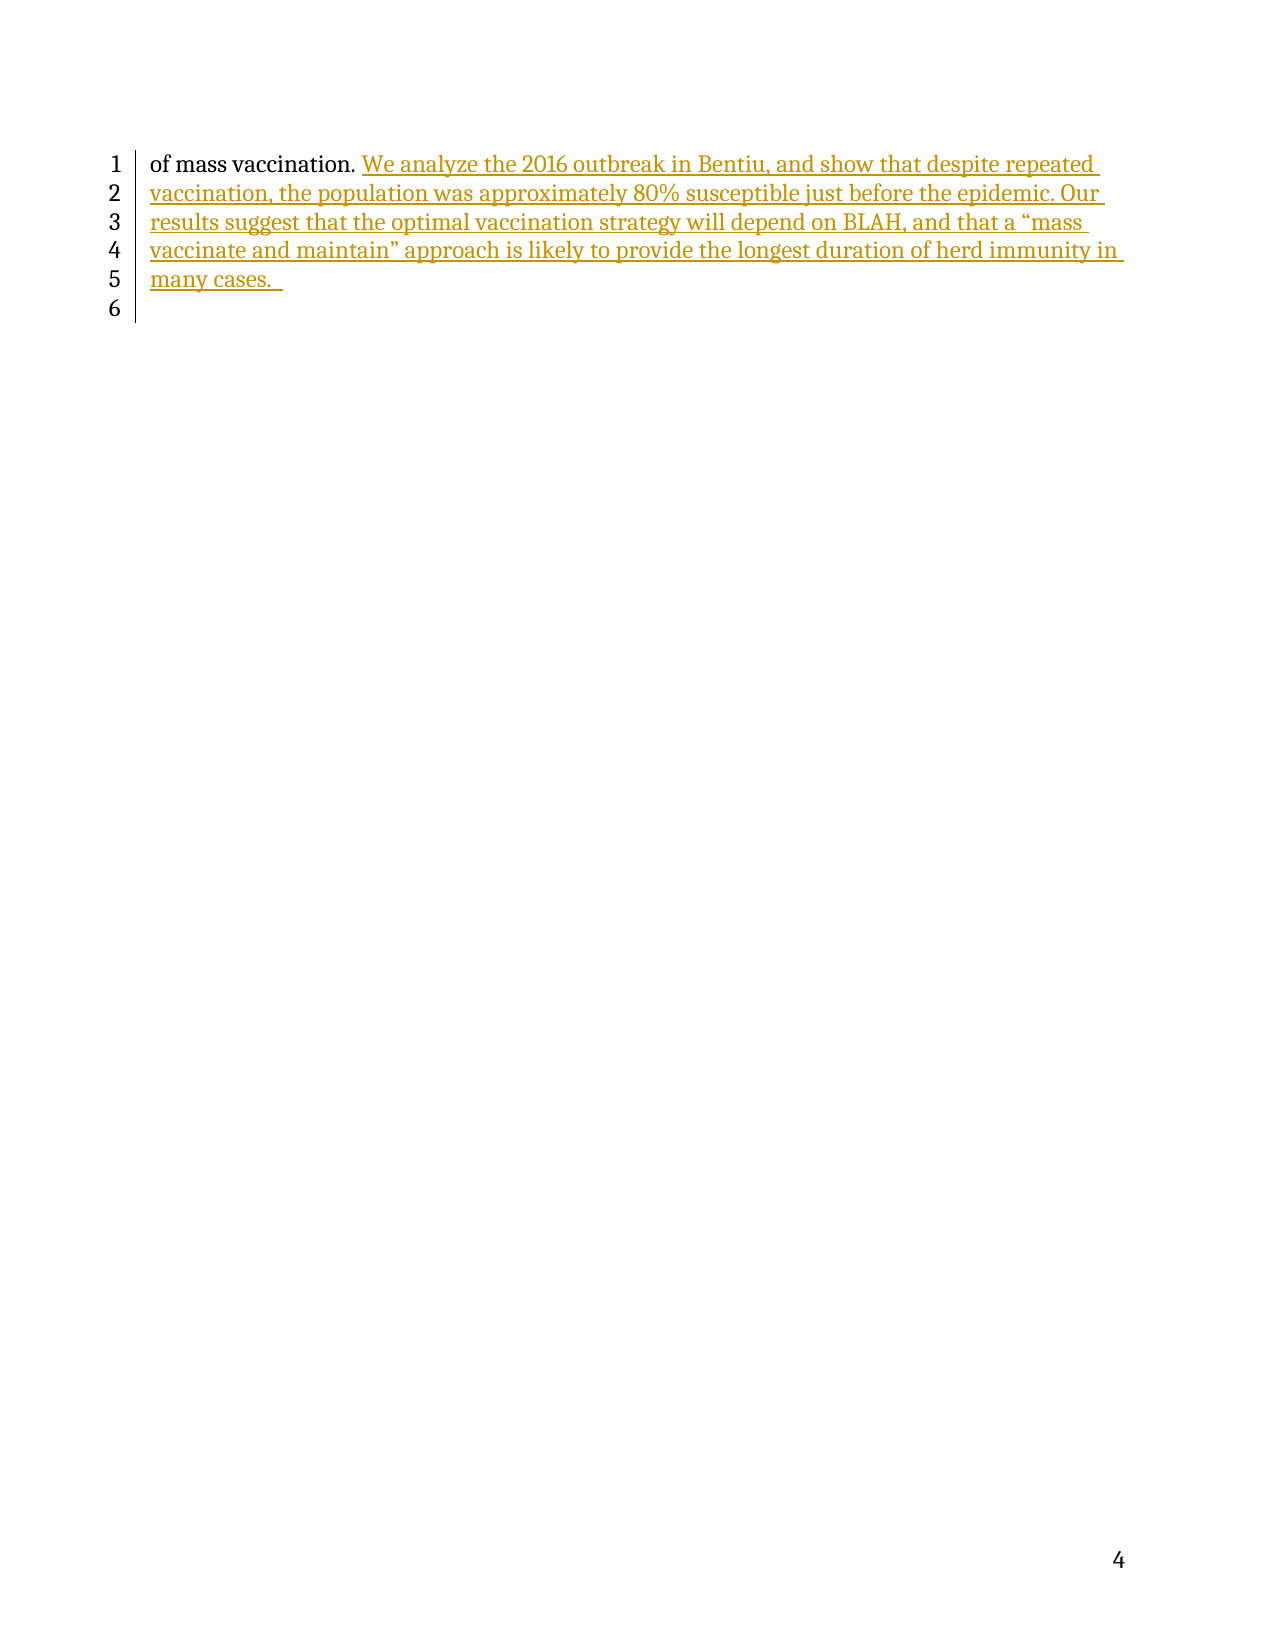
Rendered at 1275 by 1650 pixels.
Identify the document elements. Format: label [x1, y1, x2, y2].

text [150, 150, 1125, 294]
